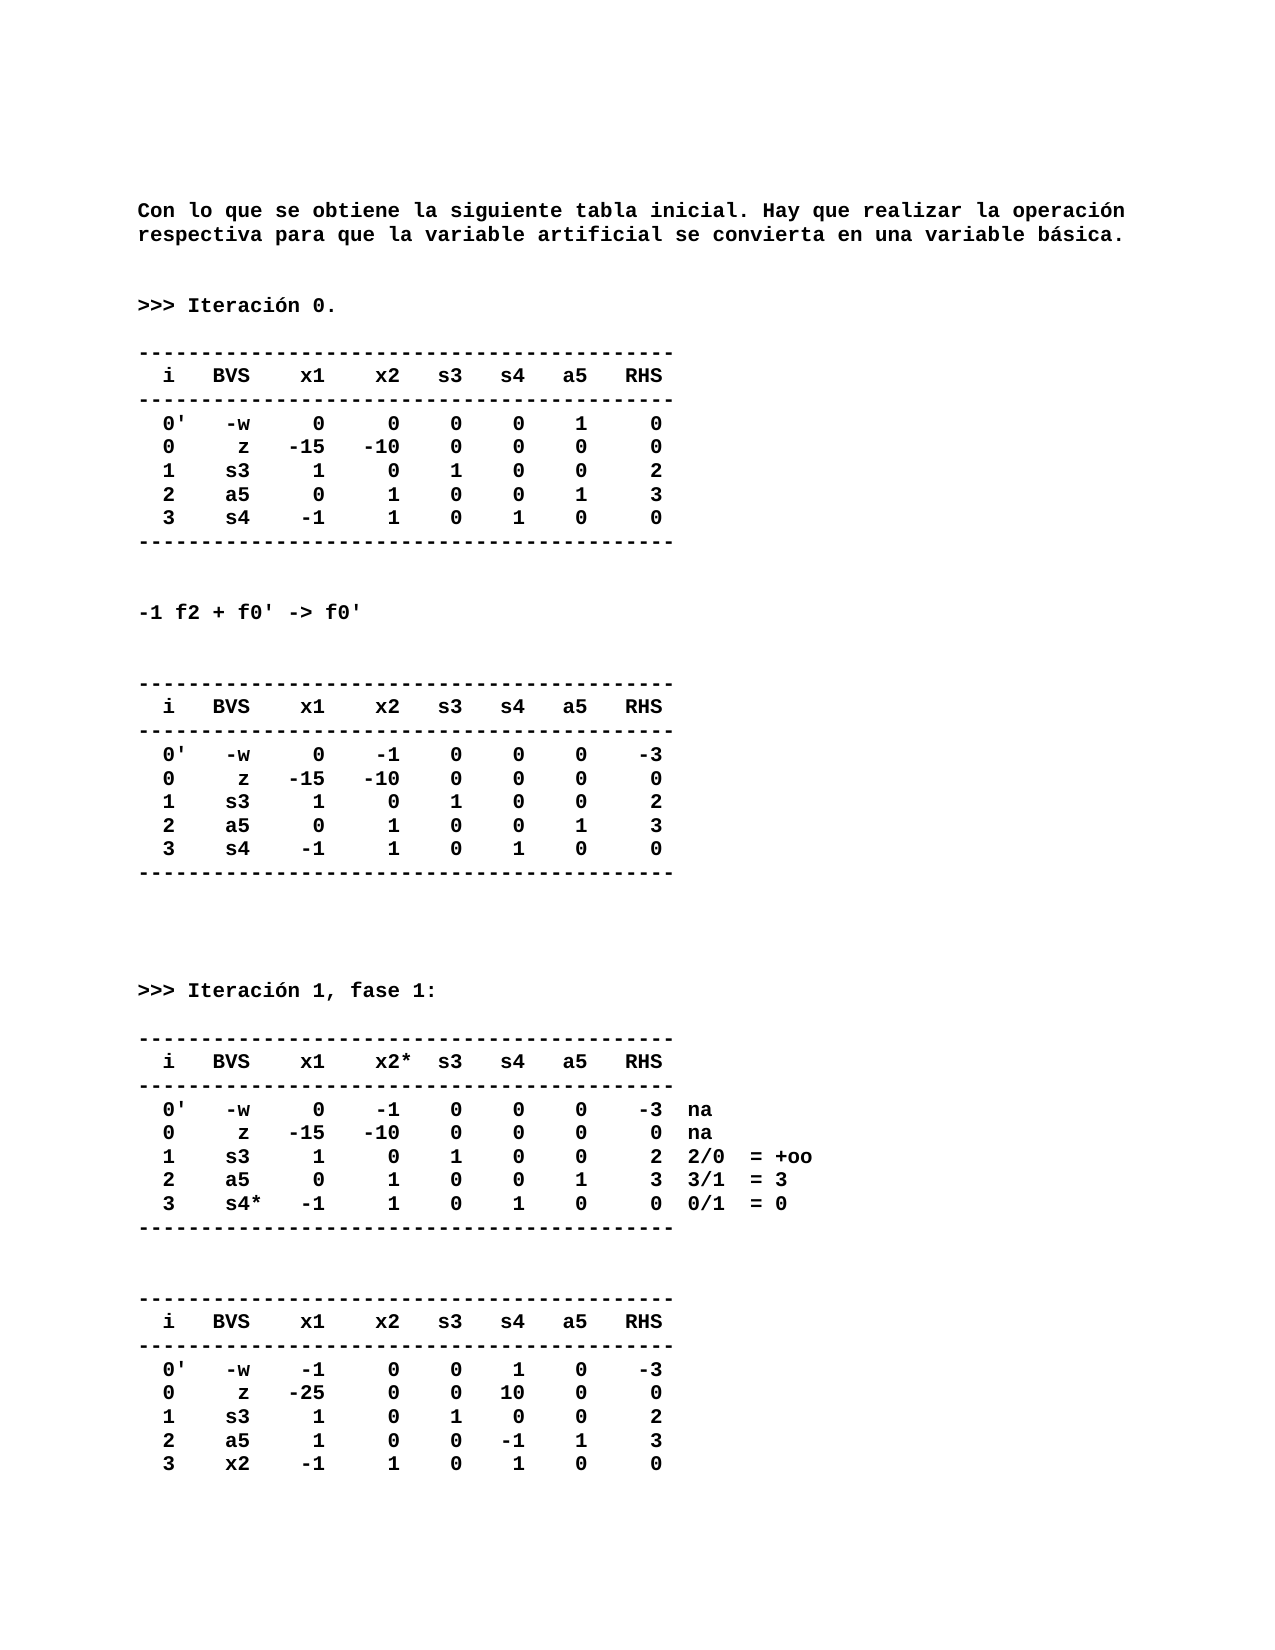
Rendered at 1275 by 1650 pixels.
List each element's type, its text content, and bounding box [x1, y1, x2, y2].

text 0' -w 0 -1 0 0 0 -3 [137, 744, 1138, 767]
text 0 z -25 0 0 10 0 0 [137, 1382, 1138, 1406]
text 0 z -15 -10 0 0 0 0 [137, 436, 1138, 460]
text 2 a5 1 0 0 -1 1 3 [137, 1429, 1138, 1453]
text i BVS x1 x2 s3 s4 a5 RHS [137, 1311, 1138, 1335]
text 2 a5 0 1 0 0 1 3 3/1 = 3 [137, 1169, 1138, 1193]
text 0' -w -1 0 0 1 0 -3 [137, 1359, 1138, 1382]
text 3 x2 -1 1 0 1 0 0 [137, 1453, 1138, 1477]
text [137, 1335, 1138, 1359]
text 1 s3 1 0 1 0 0 2 [137, 460, 1138, 484]
text 3 s4 -1 1 0 1 0 0 [137, 507, 1138, 531]
text 0 z -15 -10 0 0 0 0 na [137, 1122, 1138, 1146]
text ------------------------------------------- [137, 1075, 1138, 1098]
text ------------------------------------------- [137, 862, 1138, 886]
text 2 a5 0 1 0 0 1 3 [137, 484, 1138, 507]
text ------------------------------------------- [137, 342, 1138, 366]
text ------------------------------------------- [137, 720, 1138, 744]
text ------------------------------------------- [137, 1288, 1138, 1311]
text i BVS x1 x2* s3 s4 a5 RHS [137, 1051, 1138, 1075]
text 1 s3 1 0 1 0 0 2 [137, 791, 1138, 815]
text ------------------------------------------- [137, 1028, 1138, 1051]
text i BVS x1 x2 s3 s4 a5 RHS [137, 697, 1138, 720]
text Con lo que se obtiene la siguiente tabla inicial. Hay que realizar la operación respectiva para que la variable artificial se convierta en una variable básica. [137, 200, 1138, 247]
text 3 s4* -1 1 0 1 0 0 0/1 = 0 [137, 1193, 1138, 1217]
text 0' -w 0 0 0 0 1 0 [137, 413, 1138, 436]
text >>> Iteración 1, fase 1: [137, 980, 1138, 1004]
text >>> Iteración 0. [137, 294, 1138, 318]
text ------------------------------------------- [137, 531, 1138, 555]
text 2 a5 0 1 0 0 1 3 [137, 815, 1138, 838]
text 3 s4 -1 1 0 1 0 0 [137, 838, 1138, 862]
text ------------------------------------------- [137, 673, 1138, 697]
text -1 f2 + f0' -> f0' [137, 602, 1138, 626]
text i BVS x1 x2 s3 s4 a5 RHS [137, 366, 1138, 389]
text ------------------------------------------- [137, 1217, 1138, 1240]
text 1 s3 1 0 1 0 0 2 2/0 = +oo [137, 1146, 1138, 1169]
text ------------------------------------------- [137, 389, 1138, 413]
text 0' -w 0 -1 0 0 0 -3 na [137, 1098, 1138, 1122]
text 0 z -15 -10 0 0 0 0 [137, 767, 1138, 791]
text 1 s3 1 0 1 0 0 2 [137, 1406, 1138, 1429]
